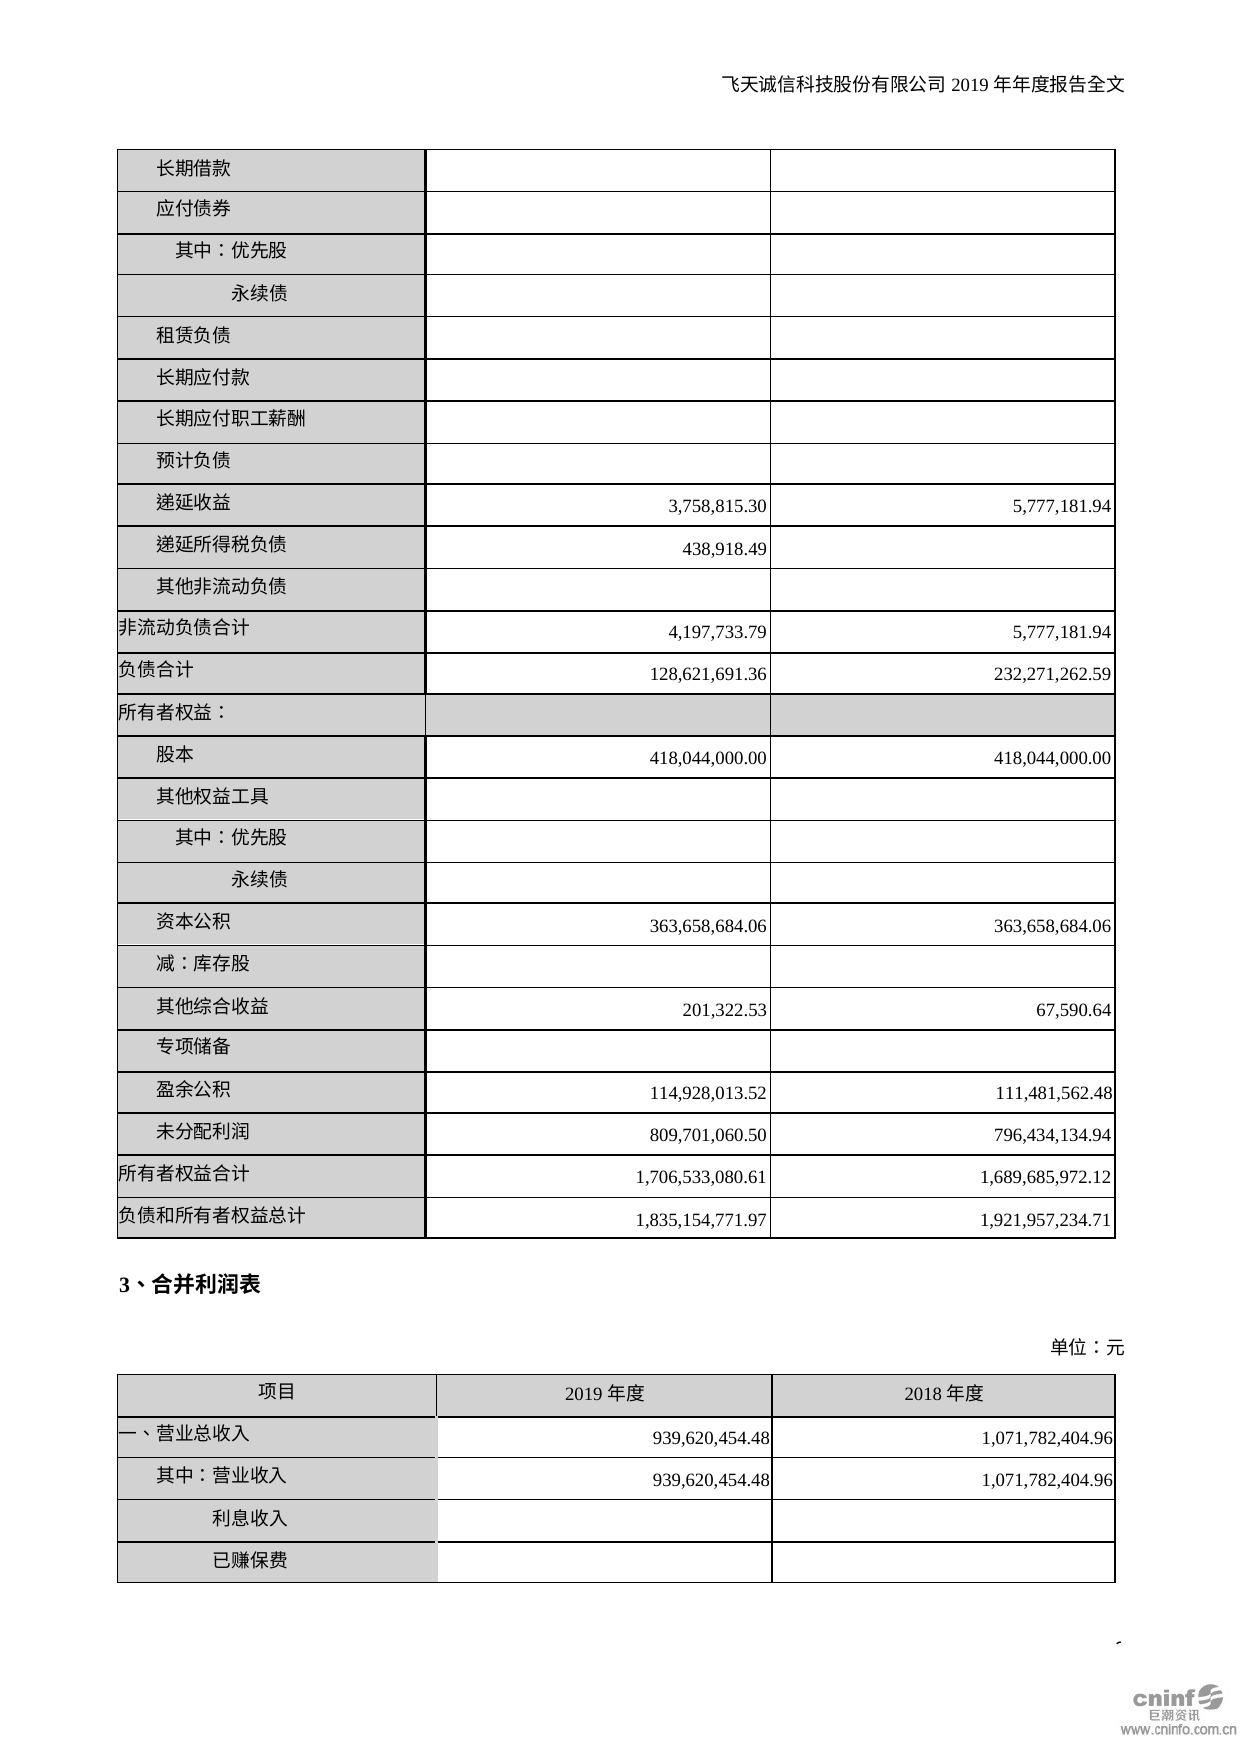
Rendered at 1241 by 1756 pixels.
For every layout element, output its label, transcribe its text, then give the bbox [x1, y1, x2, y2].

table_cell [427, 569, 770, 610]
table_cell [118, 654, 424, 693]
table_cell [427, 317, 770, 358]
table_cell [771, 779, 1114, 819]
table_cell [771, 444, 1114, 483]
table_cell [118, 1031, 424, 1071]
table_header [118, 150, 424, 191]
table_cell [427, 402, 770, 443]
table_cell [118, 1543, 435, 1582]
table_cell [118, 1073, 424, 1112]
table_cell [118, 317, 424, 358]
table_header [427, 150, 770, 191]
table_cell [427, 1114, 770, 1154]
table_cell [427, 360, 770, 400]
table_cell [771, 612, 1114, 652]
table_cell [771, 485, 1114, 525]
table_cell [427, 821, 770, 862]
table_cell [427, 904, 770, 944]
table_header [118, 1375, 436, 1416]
text 单位：元 [104, 1335, 1124, 1360]
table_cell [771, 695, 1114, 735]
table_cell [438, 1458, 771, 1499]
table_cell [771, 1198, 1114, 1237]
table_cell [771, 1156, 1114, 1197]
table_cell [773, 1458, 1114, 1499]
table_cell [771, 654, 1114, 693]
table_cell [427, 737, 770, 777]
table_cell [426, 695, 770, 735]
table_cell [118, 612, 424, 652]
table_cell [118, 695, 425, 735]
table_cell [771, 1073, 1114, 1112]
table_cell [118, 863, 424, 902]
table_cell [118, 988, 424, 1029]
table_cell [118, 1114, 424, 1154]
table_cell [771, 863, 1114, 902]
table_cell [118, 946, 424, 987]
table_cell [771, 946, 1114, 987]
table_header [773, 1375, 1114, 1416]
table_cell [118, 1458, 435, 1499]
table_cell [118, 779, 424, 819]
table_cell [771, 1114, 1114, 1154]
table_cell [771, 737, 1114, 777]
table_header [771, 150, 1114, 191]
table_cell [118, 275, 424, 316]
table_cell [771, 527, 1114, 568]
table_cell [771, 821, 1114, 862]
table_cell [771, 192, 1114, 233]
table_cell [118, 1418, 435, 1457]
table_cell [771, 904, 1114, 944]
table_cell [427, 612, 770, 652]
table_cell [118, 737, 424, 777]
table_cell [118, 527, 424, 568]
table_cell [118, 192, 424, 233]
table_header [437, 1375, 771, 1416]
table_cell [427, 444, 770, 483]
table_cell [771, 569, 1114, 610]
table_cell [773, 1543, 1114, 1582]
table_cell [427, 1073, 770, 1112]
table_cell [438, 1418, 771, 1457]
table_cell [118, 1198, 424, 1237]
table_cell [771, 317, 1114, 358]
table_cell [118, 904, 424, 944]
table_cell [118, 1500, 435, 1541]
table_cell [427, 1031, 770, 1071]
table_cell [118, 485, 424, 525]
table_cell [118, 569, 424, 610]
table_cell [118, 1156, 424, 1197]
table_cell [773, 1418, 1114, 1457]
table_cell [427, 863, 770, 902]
subtitle 3、合并利润表 [119, 1269, 1126, 1299]
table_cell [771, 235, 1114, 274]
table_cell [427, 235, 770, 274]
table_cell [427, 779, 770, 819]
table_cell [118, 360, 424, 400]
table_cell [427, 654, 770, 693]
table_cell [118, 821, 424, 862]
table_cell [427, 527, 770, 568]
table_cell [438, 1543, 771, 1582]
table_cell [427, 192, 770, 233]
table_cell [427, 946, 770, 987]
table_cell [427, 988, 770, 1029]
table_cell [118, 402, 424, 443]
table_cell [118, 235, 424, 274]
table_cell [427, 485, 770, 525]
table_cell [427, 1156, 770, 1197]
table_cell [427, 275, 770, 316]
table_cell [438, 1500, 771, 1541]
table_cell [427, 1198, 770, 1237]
picture [1115, 1681, 1240, 1738]
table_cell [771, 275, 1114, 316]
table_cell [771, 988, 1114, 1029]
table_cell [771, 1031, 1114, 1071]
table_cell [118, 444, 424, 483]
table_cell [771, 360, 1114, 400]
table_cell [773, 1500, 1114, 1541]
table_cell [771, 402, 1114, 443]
